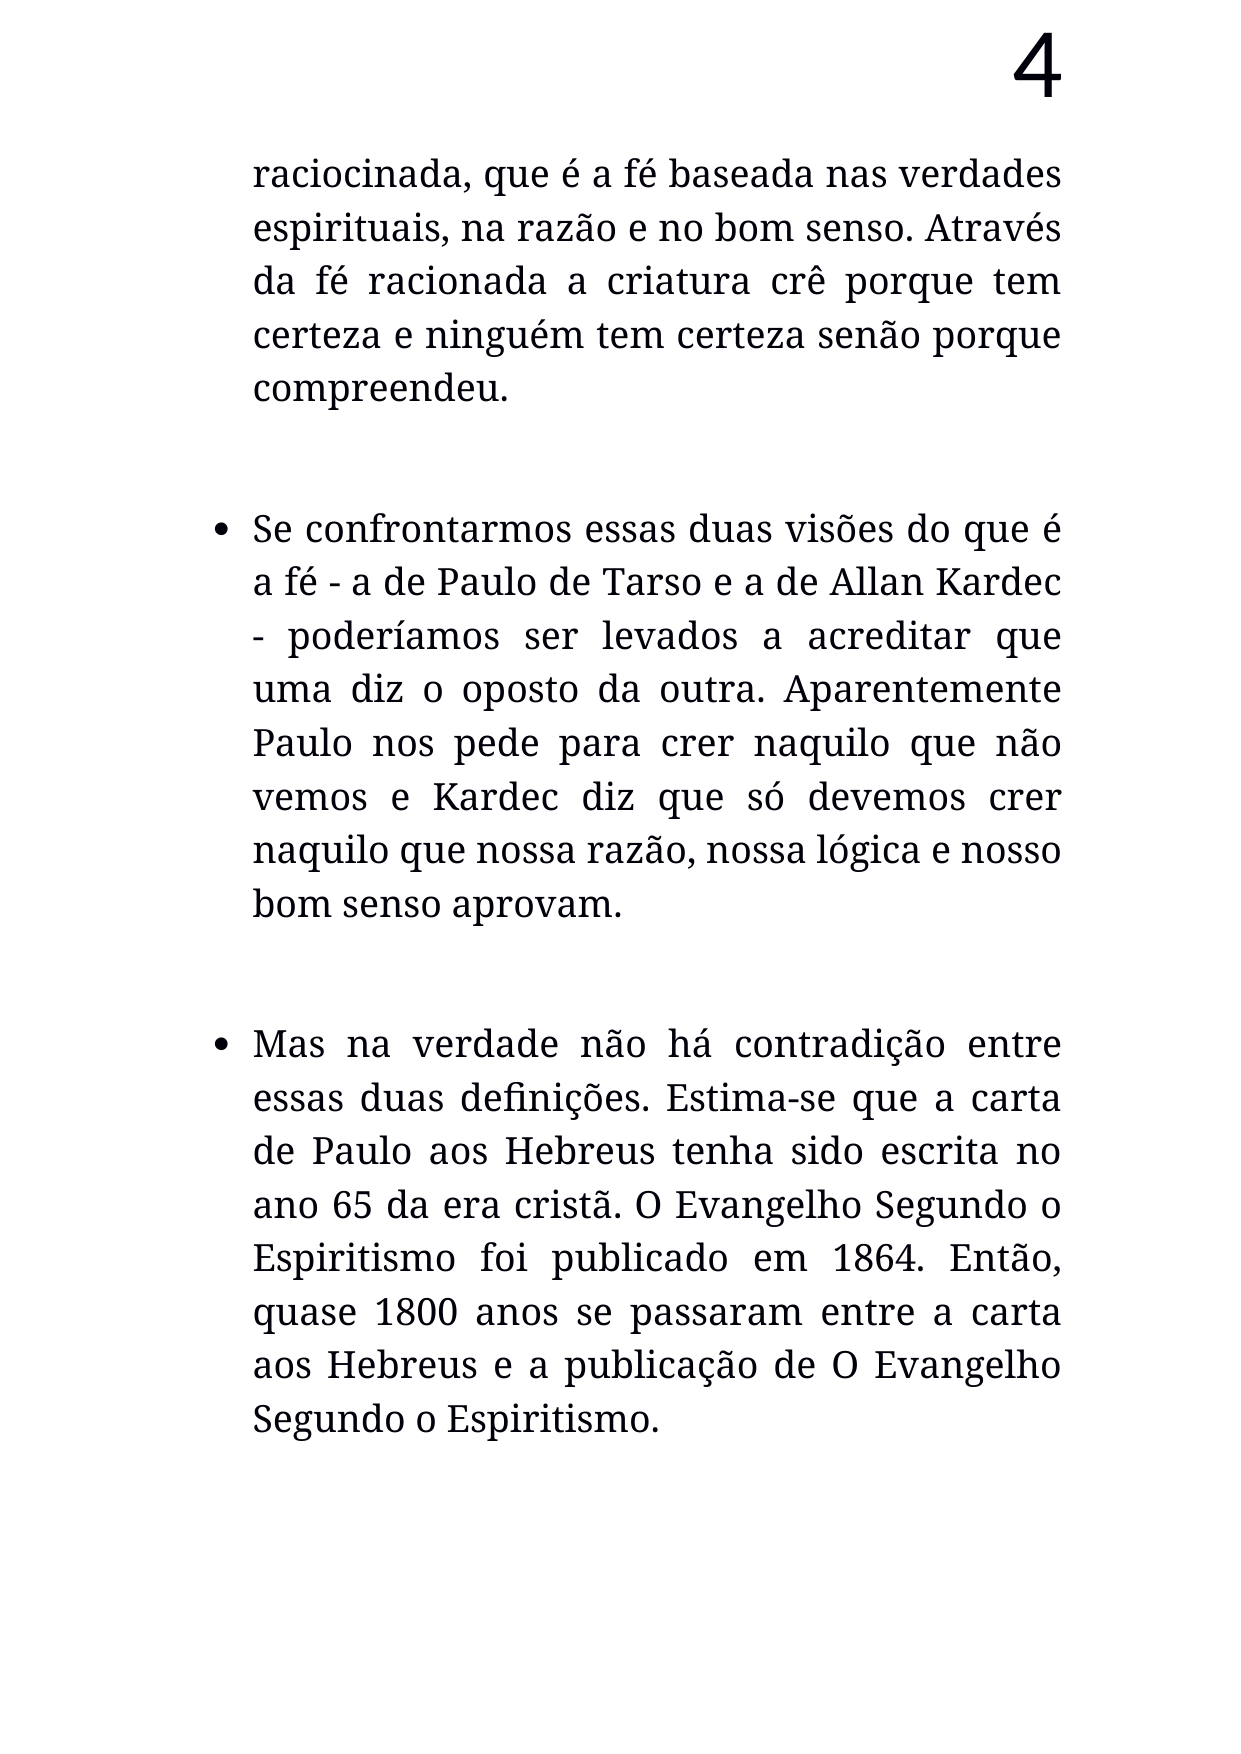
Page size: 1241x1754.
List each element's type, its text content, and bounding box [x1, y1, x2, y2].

list Se confrontarmos essas duas visões do que é a fé - a de Paulo de Tarso e a de Allan Kardec - poderíamos ser levados a acreditar que uma diz o oposto da outra. Aparentemente Paulo nos pede para crer naquilo que não vemos e Kardec diz que só devemos crer naquilo que nossa razão, nossa lógica e nosso bom senso aprovam. [215, 502, 1063, 928]
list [215, 148, 1063, 413]
list Mas na verdade não há contradição entre essas duas definições. Estima-se que a carta de Paulo aos Hebreus tenha sido escrita no ano 65 da era cristã. O Evangelho Segundo o Espiritismo foi publicado em 1864. Então, quase 1800 anos se passaram entre a carta aos Hebreus e a publicação de O Evangelho Segundo o Espiritismo. [215, 1017, 1063, 1443]
